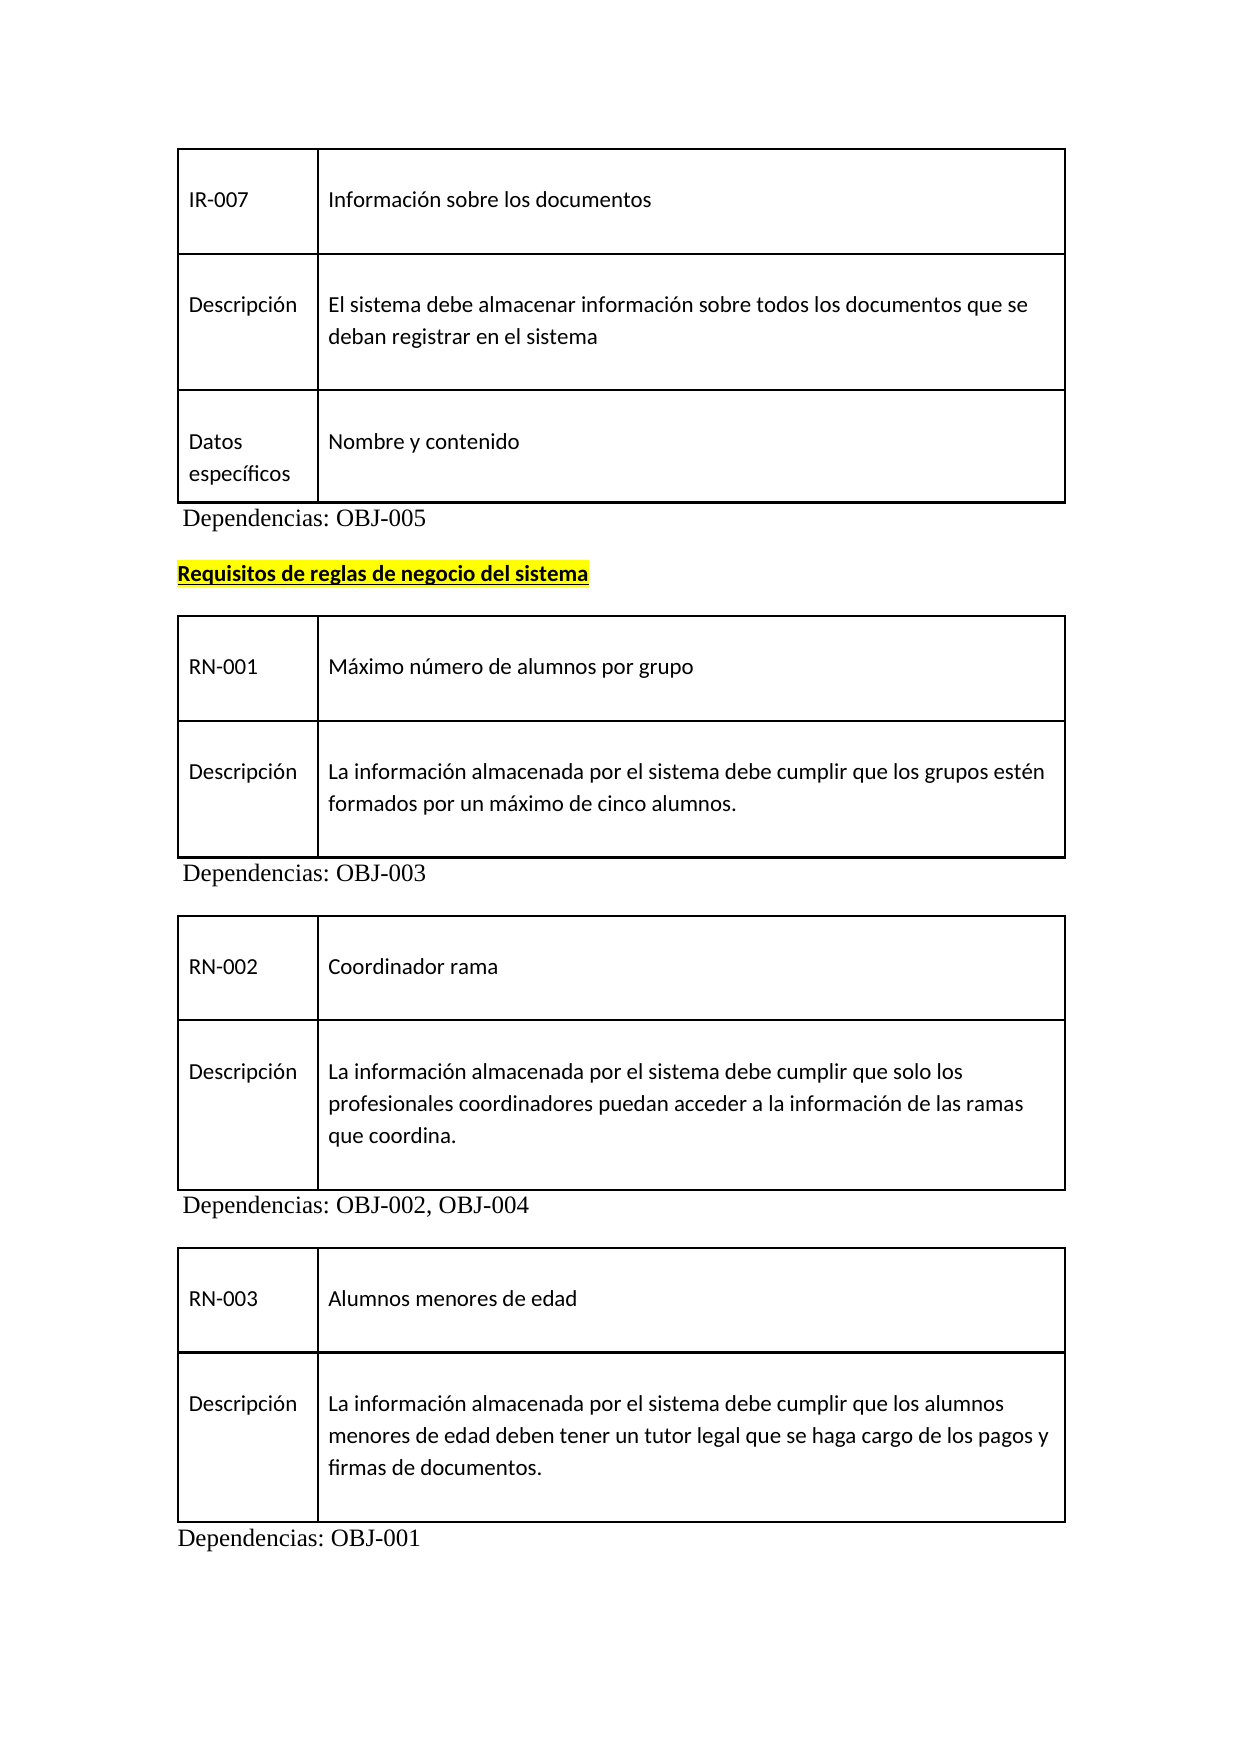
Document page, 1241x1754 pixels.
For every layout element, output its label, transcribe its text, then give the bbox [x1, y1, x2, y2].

table_header RN-003 [179, 1249, 317, 1351]
table_cell Descripción [179, 1354, 317, 1521]
table_cell La información almacenada por el sistema debe cumplir que los grupos estén formados por un máximo de cinco alumnos. [319, 722, 1064, 856]
table_header RN-002 [179, 917, 317, 1019]
table_header Información sobre los documentos [319, 150, 1064, 252]
table_cell El sistema debe almacenar información sobre todos los documentos que se deban registrar en el sistema [319, 255, 1064, 389]
table_cell Datos específicos [179, 391, 317, 501]
text Dependencias: OBJ-005 [177, 504, 1063, 532]
table_cell Descripción [179, 722, 317, 856]
table_header IR-007 [179, 150, 317, 252]
table_header Coordinador rama [319, 917, 1064, 1019]
text Requisitos de reglas de negocio del sistema [177, 559, 1063, 587]
table_cell Descripción [179, 255, 317, 389]
text Dependencias: OBJ-003 [177, 859, 1063, 887]
table_cell La información almacenada por el sistema debe cumplir que los alumnos menores de edad deben tener un tutor legal que se haga cargo de los pagos y firmas de documentos. [319, 1354, 1064, 1521]
table_header RN-001 [179, 617, 317, 719]
table_header Máximo número de alumnos por grupo [319, 617, 1064, 719]
table_cell Descripción [179, 1021, 317, 1188]
text Dependencias: OBJ-001 [177, 1523, 1063, 1551]
table_cell La información almacenada por el sistema debe cumplir que solo los profesionales coordinadores puedan acceder a la información de las ramas que coordina. [319, 1021, 1064, 1188]
text Dependencias: OBJ-002, OBJ-004 [177, 1191, 1063, 1219]
table_header Alumnos menores de edad [319, 1249, 1064, 1351]
table_cell Nombre y contenido [319, 391, 1064, 501]
